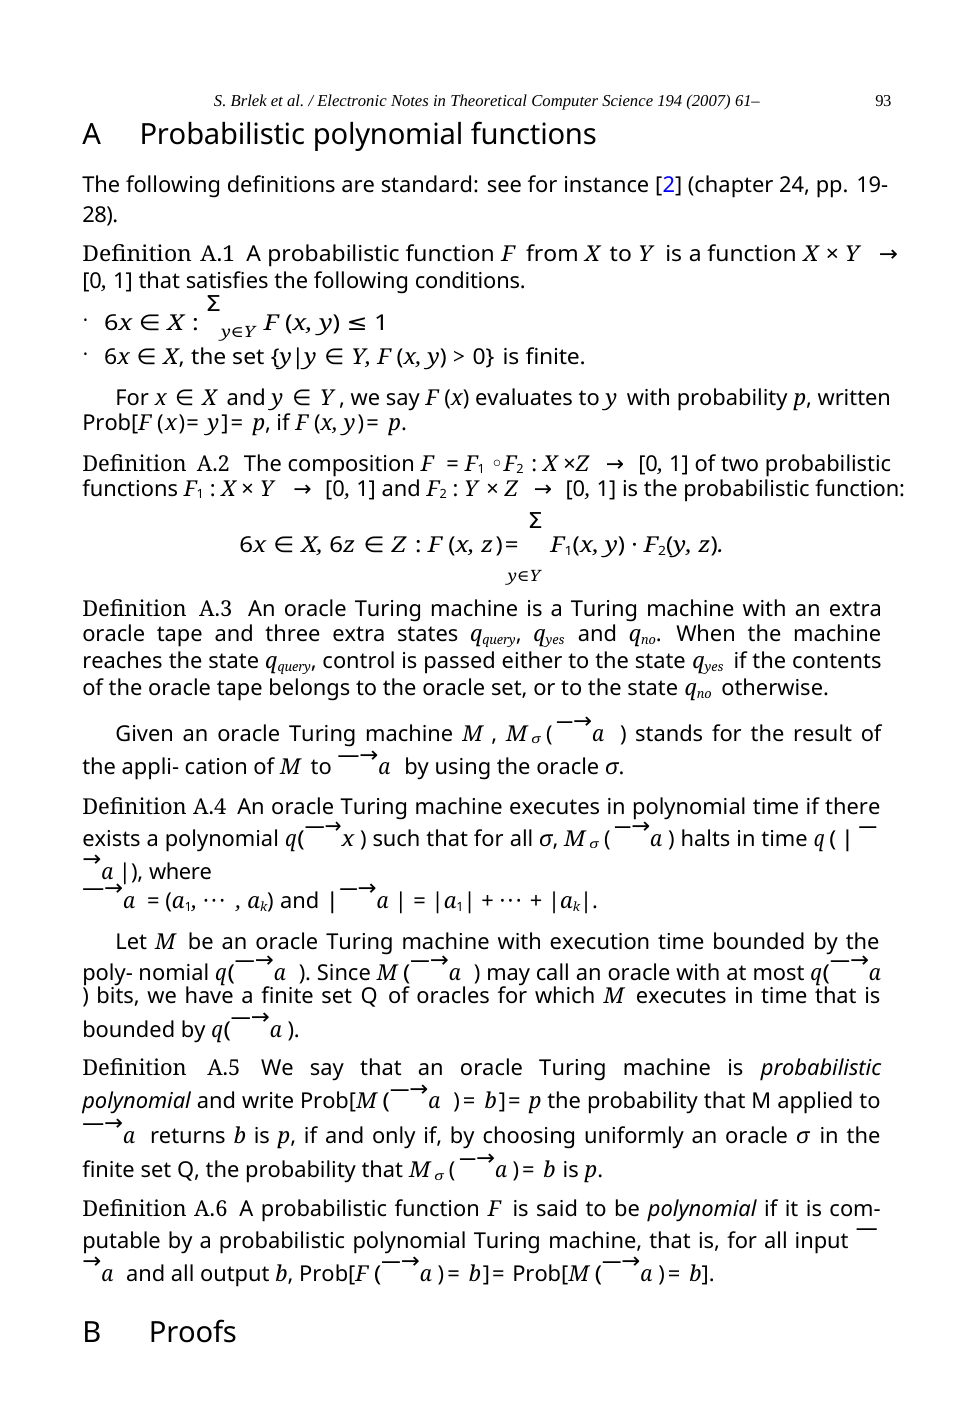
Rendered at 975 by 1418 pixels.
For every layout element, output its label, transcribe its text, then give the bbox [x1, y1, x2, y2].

text Definition A.2 The composition F = F1 ◦F2 : X ×Z → [0, 1] of two probabilistic functions F1 : X × Y → [0, 1] and F2 : Y × Z → [0, 1] is the probabilistic function: [82, 450, 912, 502]
text Definition A.4 An oracle Turing machine executes in polynomial time if there exists a polynomial q(—→x ) such that for all σ, Mσ(—→a ) halts in time q(|—→a |), where [82, 796, 881, 886]
list 6x ∈ X : Σy∈Y F (x, y) ≤ 1 [83, 294, 912, 339]
list 6x ∈ X, the set {y|y ∈ Y, F (x, y) > 0} is finite. [83, 339, 912, 370]
text Definition A.3 An oracle Turing machine is a Turing machine with an extra oracle tape and three extra states qquery, qyes and qno. When the machine reaches the state qquery, control is passed either to the state qyes if the contents of the oracle tape belongs to the oracle set, or to the state qno otherwise. [82, 594, 881, 702]
text Given an oracle Turing machine M , Mσ(—→a ) stands for the result of the appli- cation of M to —→a by using the oracle σ. [82, 715, 881, 781]
text —→a = (a1, ··· , ak) and |—→a | = |a1| + ··· + |ak|. [82, 886, 912, 914]
text For x ∈ X and y ∈ Y , we say F (x) evaluates to y with probability p, written Prob[F (x)= y]= p, if F (x, y)= p. [82, 384, 912, 437]
text The following definitions are standard: see for instance [2] (chapter 24, pp. 19-28). [82, 169, 912, 228]
text Definition A.6 A probabilistic function F is said to be polynomial if it is com- putable by a probabilistic polynomial Turing machine, that is, for all input —→a and all output b, Prob[F (—→a )= b]= Prob[M (—→a )= b]. [82, 1198, 881, 1288]
text y∈Y [136, 564, 912, 586]
text [0, 1] that satisfies the following conditions. [82, 268, 912, 294]
subtitle Probabilistic polynomial functions [82, 113, 912, 153]
text Let M be an oracle Turing machine with execution time bounded by the poly- nomial q(—→a ). Since M (—→a ) may call an oracle with at most q(—→a ) bits, we have a finite set Q of oracles for which M executes in time that is bounded by q(—→a ). [82, 931, 881, 1043]
text Definition A.5 We say that an oracle Turing machine is probabilistic polynomial and write Prob[M (—→a )= b]= p the probability that M applied to —→a returns b is p, if and only if, by choosing uniformly an oracle σ in the finite set Q, the probability that Mσ(—→a )= b is p. [82, 1056, 881, 1184]
text 6x ∈ X, 6z ∈ Z : F (x, z)= Σ F1(x, y) · F2(y, z). [71, 508, 892, 559]
subtitle Proofs [82, 1312, 912, 1351]
text Definition A.1 A probabilistic function F from X to Y is a function X × Y → [82, 238, 912, 268]
